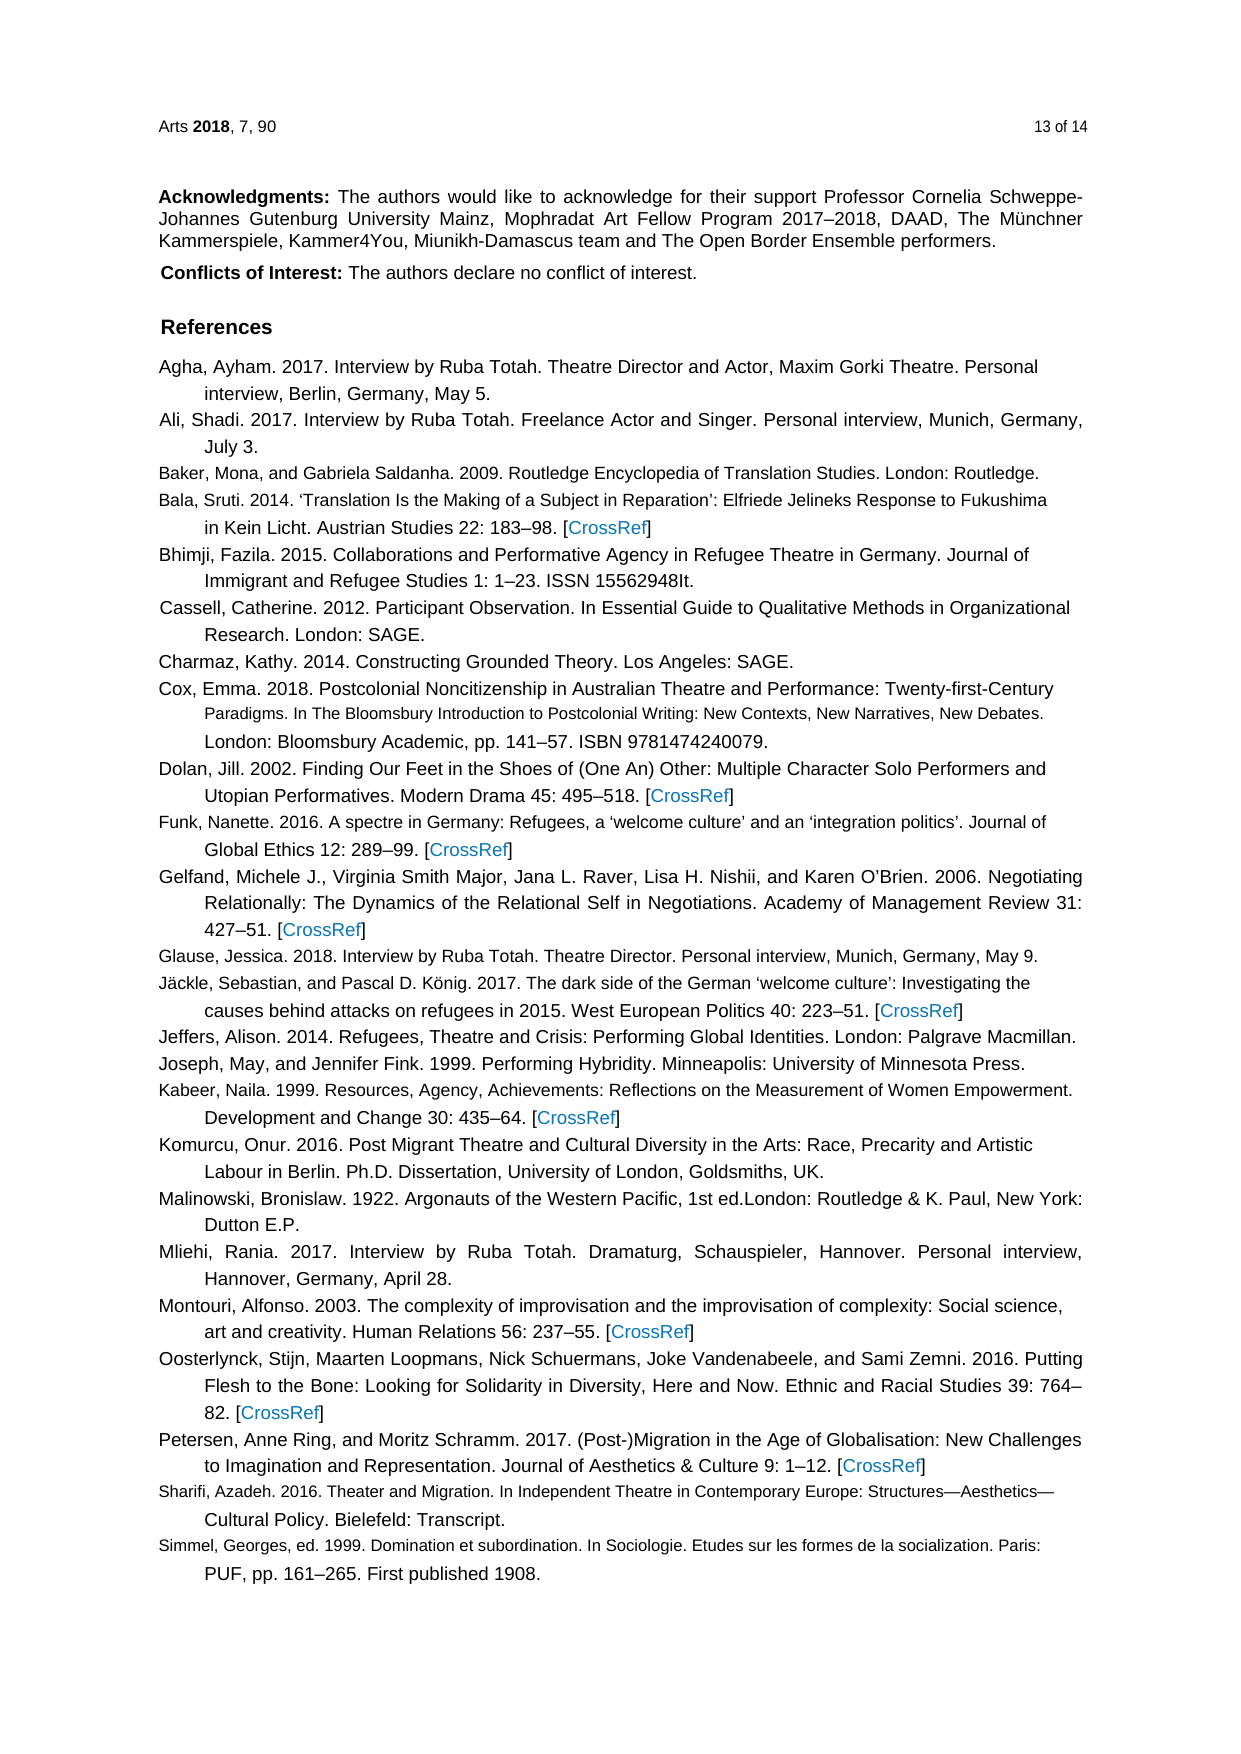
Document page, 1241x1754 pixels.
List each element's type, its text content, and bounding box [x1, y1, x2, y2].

text Sharifi, Azadeh. 2016. Theater and Migration. In Independent Theatre in Contemporary Europe: Structures—Aesthetics— [158, 1482, 1090, 1501]
text Utopian Performatives. Modern Drama 45: 495–518. [CrossRef] [204, 785, 1090, 806]
text Baker, Mona, and Gabriela Saldanha. 2009. Routledge Encyclopedia of Translation Studies. London: Routledge. [158, 463, 1090, 483]
text Bala, Sruti. 2014. ‘Translation Is the Making of a Subject in Reparation’: Elfriede Jelineks Response to Fukushima [158, 490, 1090, 510]
text Charmaz, Kathy. 2014. Constructing Grounded Theory. Los Angeles: SAGE. [158, 650, 1090, 672]
text Gelfand, Michele J., Virginia Smith Major, Jana L. Raver, Lisa H. Nishii, and Karen O’Brien. 2006. Negotiating Relationally: The Dynamics of the Relational Self in Negotiations. Academy of Management Review 31: 427–51. [CrossRef] [159, 866, 1083, 940]
text Kabeer, Naila. 1999. Resources, Agency, Achievements: Reflections on the Measurement of Women Empowerment. [158, 1080, 1090, 1100]
text Montouri, Alfonso. 2003. The complexity of improvisation and the improvisation of complexity: Social science, [158, 1294, 1090, 1316]
text Bhimji, Fazila. 2015. Collaborations and Performative Agency in Refugee Theatre in Germany. Journal of Immigrant and Refugee Studies 1: 1–23. ISSN 15562948It. [159, 543, 1081, 592]
text Conflicts of Interest: The authors declare no conflict of interest. [160, 262, 1090, 283]
text Oosterlynck, Stijn, Maarten Loopmans, Nick Schuermans, Joke Vandenabeele, and Sami Zemni. 2016. Putting Flesh to the Bone: Looking for Solidarity in Diversity, Here and Now. Ethnic and Racial Studies 39: 764–82. [CrossRef] [159, 1348, 1083, 1423]
text Cassell, Catherine. 2012. Participant Observation. In Essential Guide to Qualitative Methods in Organizational Research. London: SAGE. [159, 597, 1081, 645]
text Glause, Jessica. 2018. Interview by Ruba Totah. Theatre Director. Personal interview, Munich, Germany, May 9. Jäckle, Sebastian, and Pascal D. König. 2017. The dark side of the German ‘welcome culture’: Investigating the [158, 946, 1081, 993]
text London: Bloomsbury Academic, pp. 141–57. ISBN 9781474240079. [204, 731, 1090, 753]
text Dutton E.P. [204, 1214, 1090, 1236]
text Cox, Emma. 2018. Postcolonial Noncitizenship in Australian Theatre and Performance: Twenty-first-Century [158, 677, 1090, 699]
text in Kein Licht. Austrian Studies 22: 183–98. [CrossRef] [204, 517, 1090, 538]
text Paradigms. In The Bloomsbury Introduction to Postcolonial Writing: New Contexts, New Narratives, New Debates. [204, 704, 1090, 723]
text Jeffers, Alison. 2014. Refugees, Theatre and Crisis: Performing Global Identities. London: Palgrave Macmillan. [158, 1026, 1090, 1048]
text References [160, 315, 1090, 339]
text art and creativity. Human Relations 56: 237–55. [CrossRef] [204, 1321, 1090, 1343]
text Simmel, Georges, ed. 1999. Domination et subordination. In Sociologie. Etudes sur les formes de la socialization. Paris: [158, 1536, 1090, 1555]
text Mliehi, Rania. 2017. Interview by Ruba Totah. Dramaturg, Schauspieler, Hannover. Personal interview, Hannover, Germany, April 28. [159, 1241, 1083, 1289]
text Cultural Policy. Bielefeld: Transcript. [204, 1509, 1090, 1531]
text Global Ethics 12: 289–99. [CrossRef] [204, 839, 1090, 860]
text Dolan, Jill. 2002. Finding Our Feet in the Shoes of (One An) Other: Multiple Character Solo Performers and [158, 758, 1090, 779]
text Ali, Shadi. 2017. Interview by Ruba Totah. Freelance Actor and Singer. Personal interview, Munich, Germany, July 3. [159, 409, 1083, 457]
text Malinowski, Bronislaw. 1922. Argonauts of the Western Pacific, 1st ed.London: Routledge & K. Paul, New York: [158, 1187, 1090, 1209]
text Development and Change 30: 435–64. [CrossRef] [204, 1107, 1090, 1128]
text Acknowledgments: The authors would like to acknowledge for their support Professor Cornelia Schweppe-Johannes Gutenburg University Mainz, Mophradat Art Fellow Program 2017–2018, DAAD, The Münchner Kammerspiele, Kammer4You, Miunikh-Damascus team and The Open Border Ensemble performers. [158, 186, 1083, 251]
text Petersen, Anne Ring, and Moritz Schramm. 2017. (Post-)Migration in the Age of Globalisation: New Challenges [158, 1428, 1090, 1450]
table_header Arts 2018, 7, 90 [158, 116, 655, 136]
text to Imagination and Representation. Journal of Aesthetics & Culture 9: 1–12. [CrossRef] [204, 1455, 1090, 1477]
text Agha, Ayham. 2017. Interview by Ruba Totah. Theatre Director and Actor, Maxim Gorki Theatre. Personal interview, Berlin, Germany, May 5. [159, 356, 1081, 404]
text PUF, pp. 161–265. First published 1908. [204, 1563, 1090, 1584]
table_header 13 of 14 [655, 116, 1098, 136]
text Komurcu, Onur. 2016. Post Migrant Theatre and Cultural Diversity in the Arts: Race, Precarity and Artistic Labour in Berlin. Ph.D. Dissertation, University of London, Goldsmiths, UK. [159, 1134, 1081, 1182]
text causes behind attacks on refugees in 2015. West European Politics 40: 223–51. [CrossRef] [204, 999, 1090, 1021]
text Funk, Nanette. 2016. A spectre in Germany: Refugees, a ‘welcome culture’ and an ‘integration politics’. Journal of [158, 812, 1090, 832]
text Joseph, May, and Jennifer Fink. 1999. Performing Hybridity. Minneapolis: University of Minnesota Press. [158, 1053, 1090, 1075]
